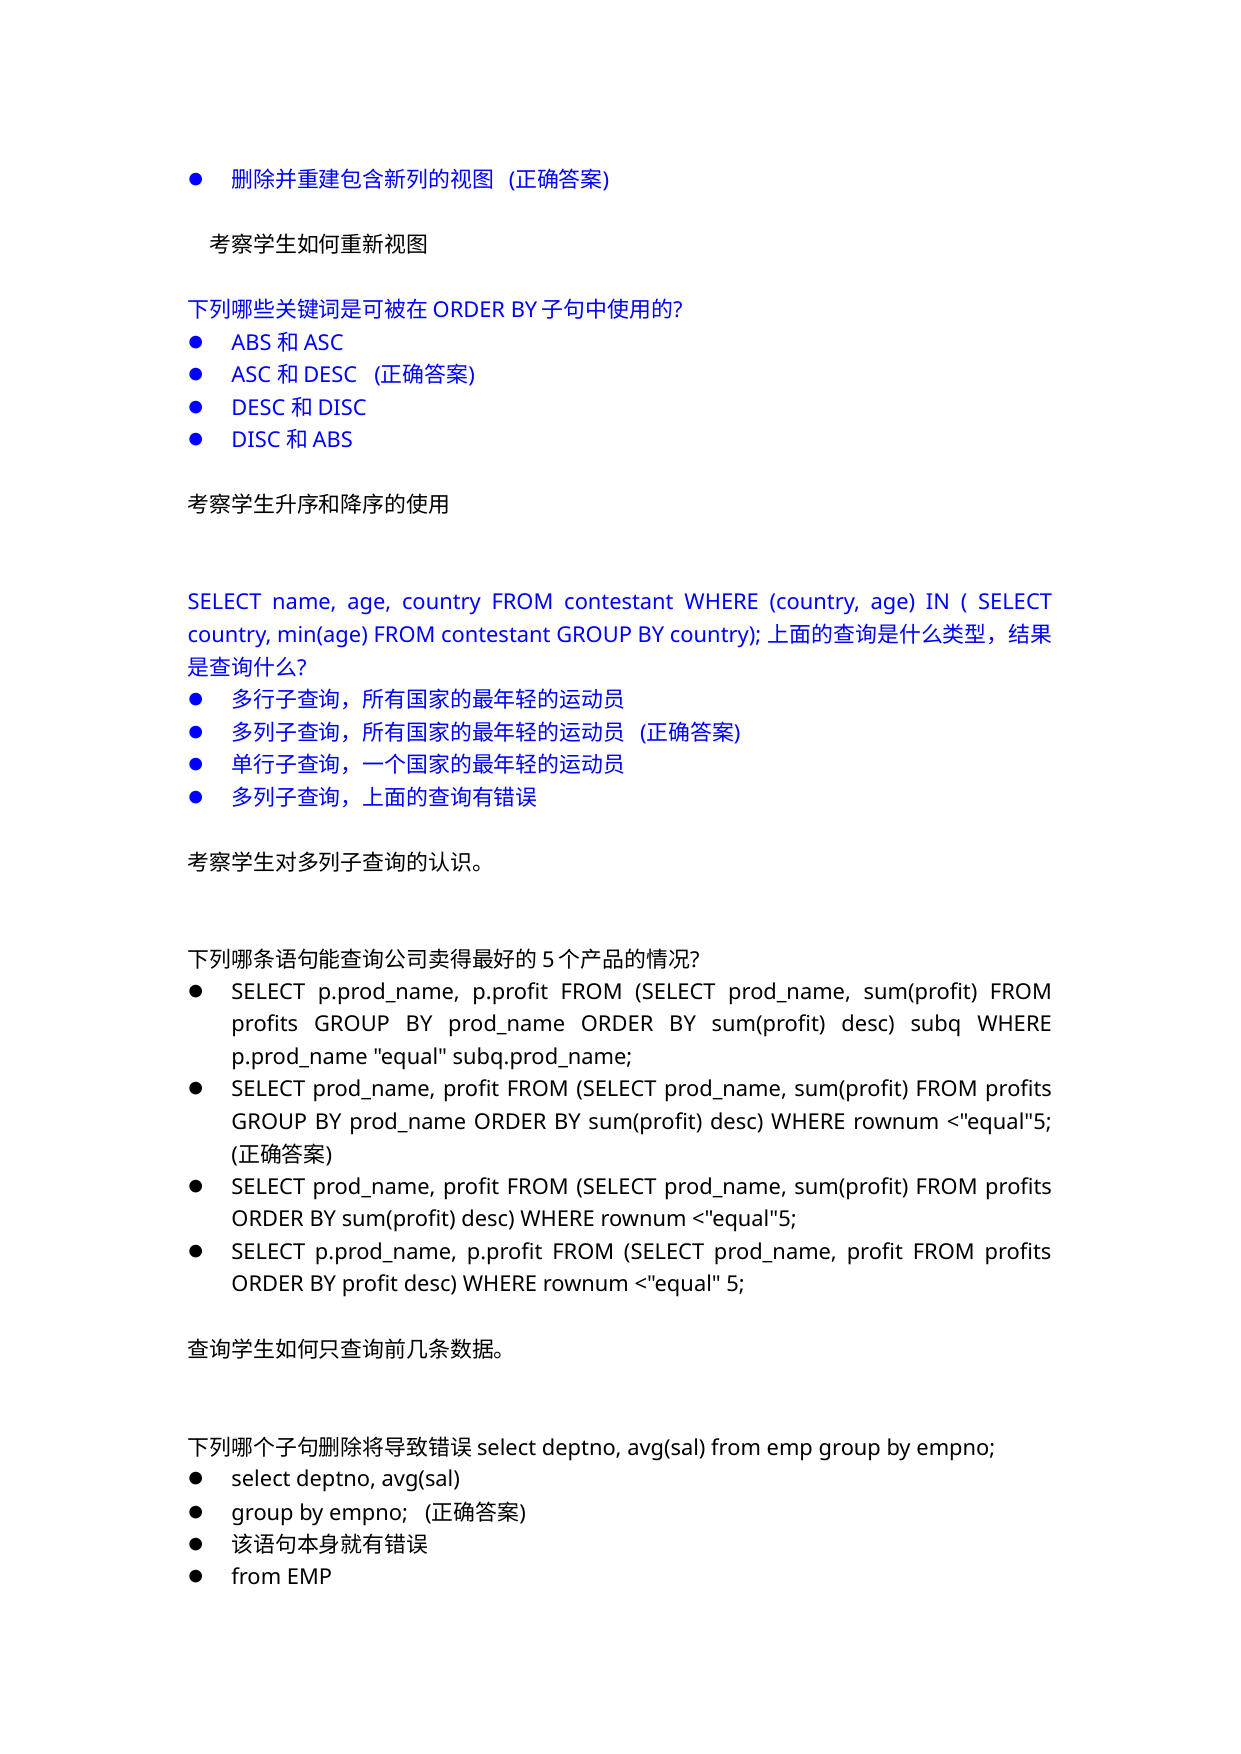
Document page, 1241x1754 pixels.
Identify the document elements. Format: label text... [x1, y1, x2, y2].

list from EMP [187, 1559, 1053, 1592]
text 下列哪些关键词是可被在ORDER BY子句中使用的? [187, 292, 1053, 324]
text 考察学生对多列子查询的认识。 [187, 844, 1053, 877]
list SELECT p.prod_name, p.profit FROM (SELECT prod_name, sum(profit) FROM profits GROUP BY prod_name ORDER BY sum(profit) desc) subq WHERE p.prod_name "equal" subq.prod_name; [187, 974, 1053, 1072]
list 多列子查询，上面的查询有错误 [187, 779, 1053, 812]
text 下列哪条语句能查询公司卖得最好的5个产品的情况? [187, 942, 1053, 974]
list ABS 和ASC [187, 324, 1053, 357]
list DISC 和ABS [187, 422, 1053, 454]
list DESC 和DISC [187, 389, 1053, 422]
list group by empno; (正确答案) [187, 1494, 1053, 1527]
list 多行子查询，所有国家的最年轻的运动员 [187, 682, 1053, 714]
list SELECT p.prod_name, p.profit FROM (SELECT prod_name, profit FROM profits ORDER BY profit desc) WHERE rownum <"equal" 5; [187, 1234, 1053, 1299]
text 考察学生如何重新视图 [209, 227, 1053, 259]
list SELECT prod_name, profit FROM (SELECT prod_name, sum(profit) FROM profits ORDER BY sum(profit) desc) WHERE rownum <"equal"5; [187, 1169, 1053, 1234]
list 该语句本身就有错误 [187, 1527, 1053, 1559]
list select deptno, avg(sal) [187, 1462, 1053, 1494]
text SELECT name, age, country FROM contestant WHERE (country, age) IN ( SELECT country, min(age) FROM contestant GROUP BY country); 上面的查询是什么类型，结果是查询什么? [187, 584, 1053, 682]
text 查询学生如何只查询前几条数据。 [187, 1332, 1053, 1364]
list ASC 和DESC (正确答案) [187, 357, 1053, 389]
list SELECT prod_name, profit FROM (SELECT prod_name, sum(profit) FROM profits GROUP BY prod_name ORDER BY sum(profit) desc) WHERE rownum <"equal"5; (正确答案) [187, 1072, 1053, 1169]
list 单行子查询，一个国家的最年轻的运动员 [187, 747, 1053, 779]
text 下列哪个子句删除将导致错误 select deptno, avg(sal) from emp group by empno; [187, 1429, 1053, 1462]
list 删除并重建包含新列的视图 (正确答案) [187, 162, 1053, 194]
text 考察学生升序和降序的使用 [187, 487, 1053, 519]
list 多列子查询，所有国家的最年轻的运动员 (正确答案) [187, 714, 1053, 747]
